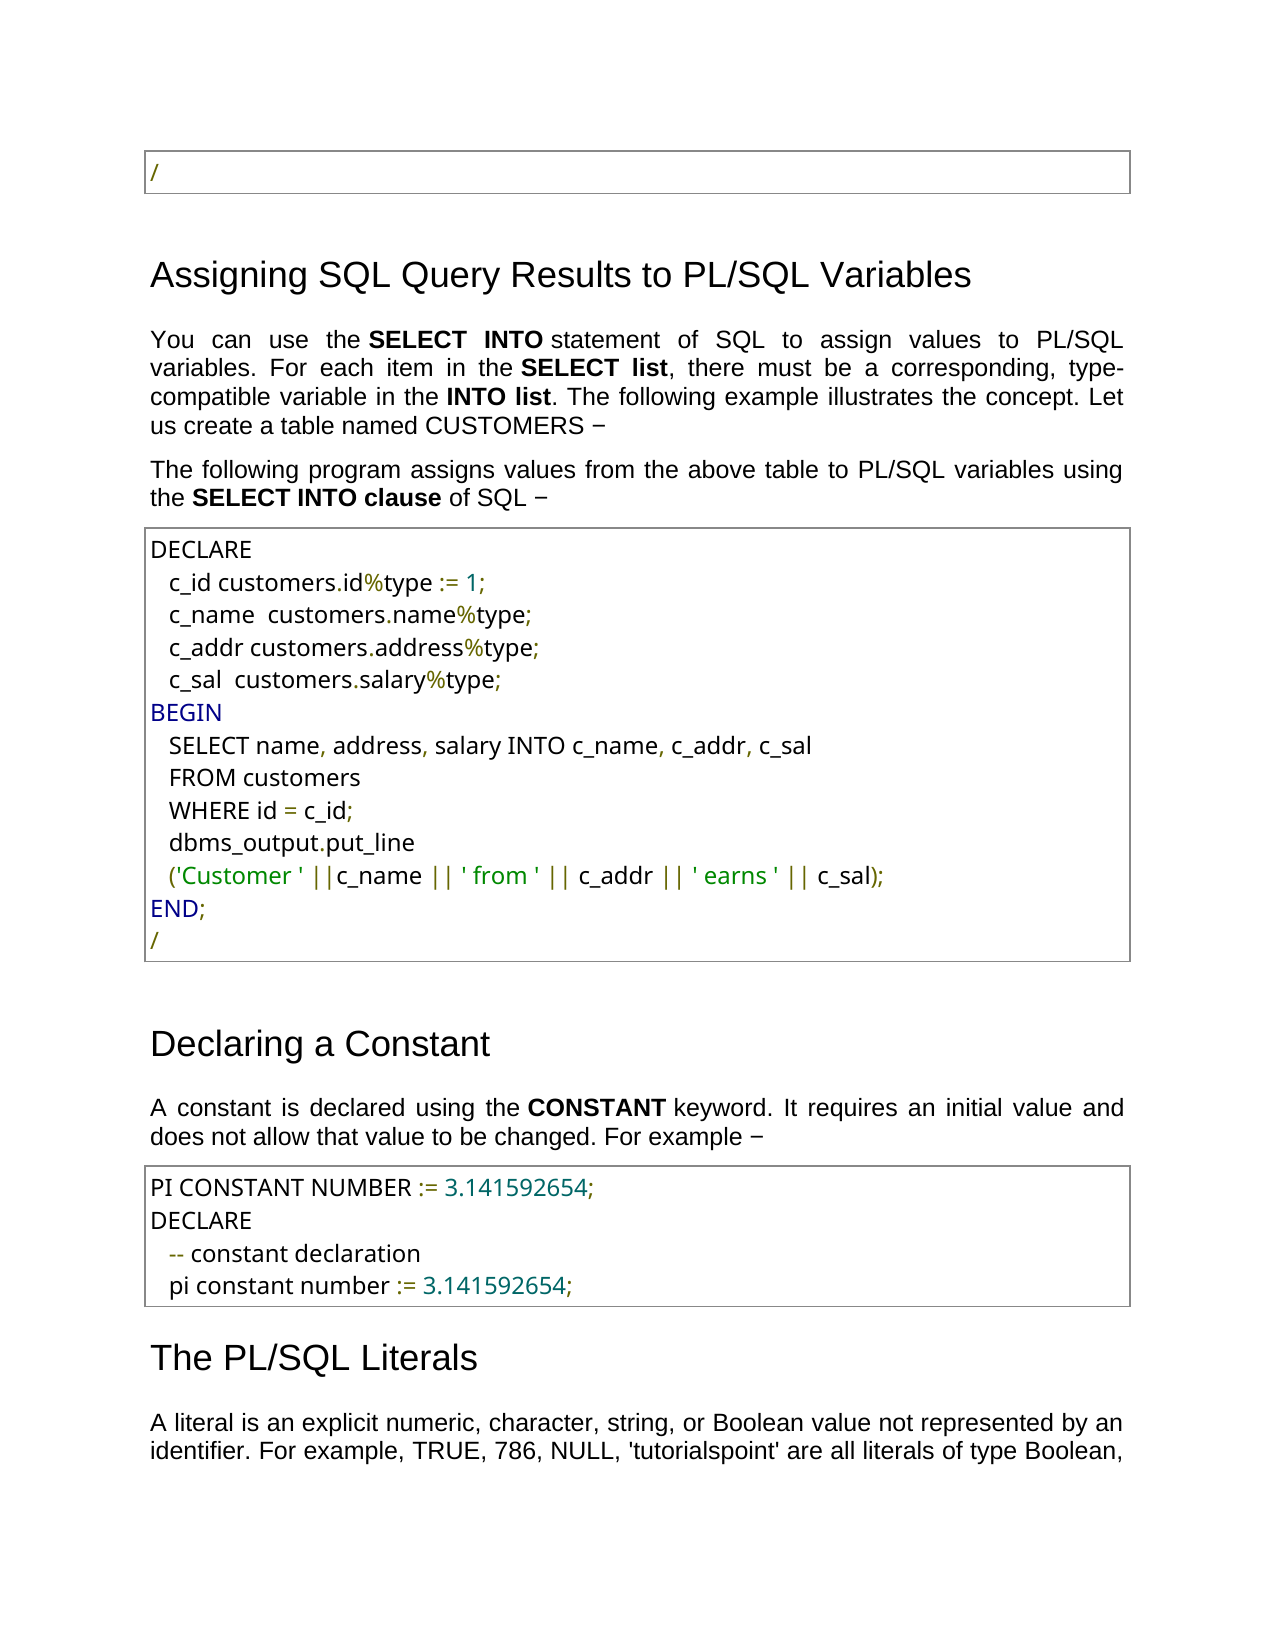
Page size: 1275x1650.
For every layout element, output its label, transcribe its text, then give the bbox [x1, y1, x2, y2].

text / [146, 152, 1129, 193]
text PI CONSTANT NUMBER := 3.141592654; [146, 1167, 1129, 1204]
text pi constant number := 3.141592654; [146, 1263, 1129, 1306]
text c_name customers.name%type; [150, 598, 1125, 631]
text The following program assigns values from the above table to PL/SQL variables using the SELECT INTO clause of SQL − [150, 454, 1125, 512]
text DECLARE [146, 529, 1129, 565]
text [150, 1408, 1125, 1465]
text c_id customers.id%type := 1; [150, 565, 1125, 598]
text You can use the SELECT INTO statement of SQL to assign values to PL/SQL variables. For each item in the SELECT list, there must be a corresponding, type-compatible variable in the INTO list. The following example illustrates the concept. Let us create a table named CUSTOMERS − [150, 324, 1125, 439]
text dbms_output.put_line [150, 826, 1125, 859]
subtitle Declaring a Constant [150, 1022, 1125, 1064]
text SELECT name, address, salary INTO c_name, c_addr, c_sal [150, 728, 1125, 761]
text ('Customer ' ||c_name || ' from ' || c_addr || ' earns ' || c_sal); [150, 859, 1125, 891]
text DECLARE [150, 1204, 1125, 1236]
text c_addr customers.address%type; [150, 631, 1125, 663]
subtitle The PL/SQL Literals [150, 1336, 1125, 1378]
text -- constant declaration [150, 1236, 1125, 1263]
text / [146, 918, 1129, 961]
subtitle Assigning SQL Query Results to PL/SQL Variables [150, 253, 1125, 295]
text END; [150, 891, 1125, 918]
text WHERE id = c_id; [150, 794, 1125, 826]
text BEGIN [150, 696, 1125, 728]
text c_sal customers.salary%type; [150, 663, 1125, 696]
text FROM customers [150, 761, 1125, 794]
text A constant is declared using the CONSTANT keyword. It requires an initial value and does not allow that value to be changed. For example − [150, 1093, 1125, 1150]
